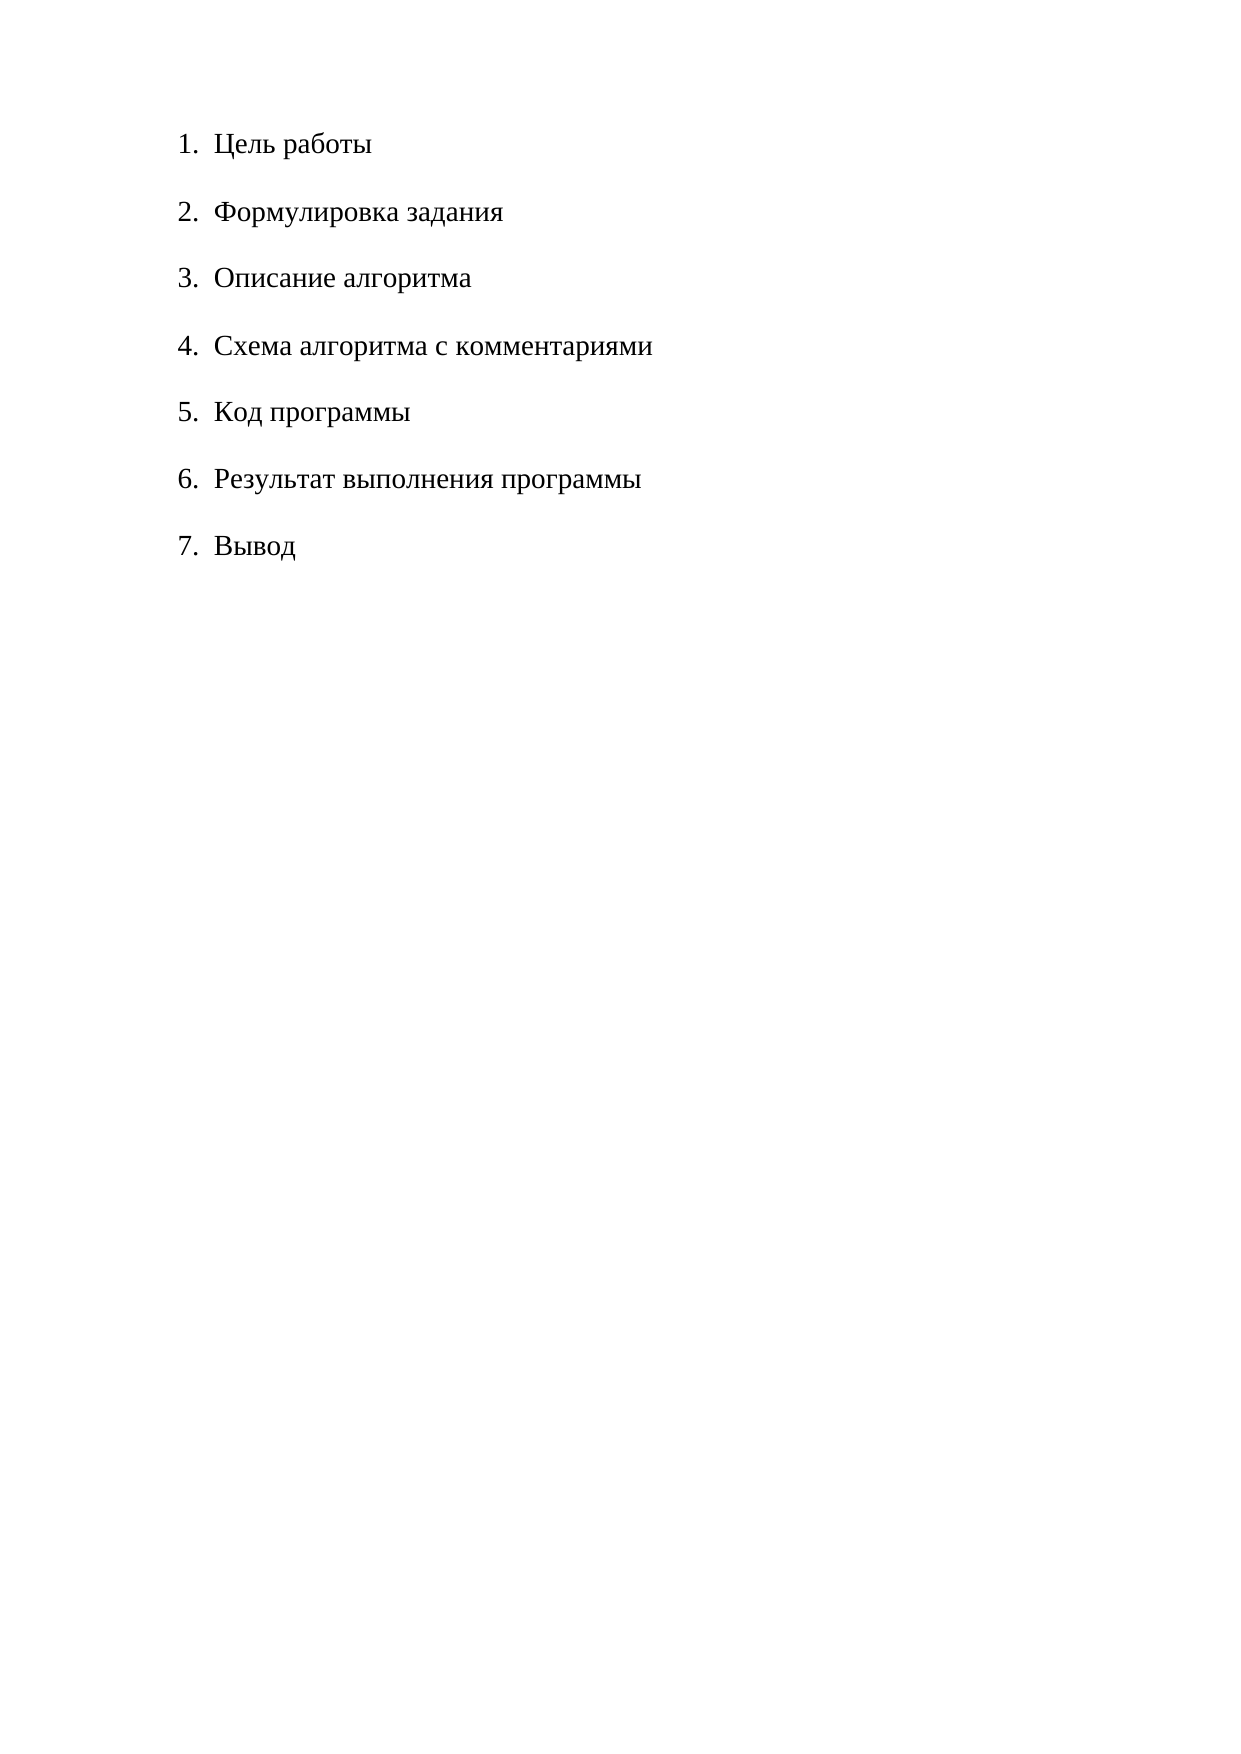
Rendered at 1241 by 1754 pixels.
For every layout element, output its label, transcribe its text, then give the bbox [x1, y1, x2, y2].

text 6. Результат выполнения программы [177, 462, 1152, 495]
text 3. Описание алгоритма [177, 261, 1152, 294]
text 7. Вывод [177, 528, 1152, 562]
text 2. Формулировка задания [177, 194, 1152, 227]
text 1. Цель работы [177, 127, 1152, 160]
text 5. Код программы [177, 394, 1152, 428]
text 4. Схема алгоритма с комментариями [177, 328, 1152, 361]
